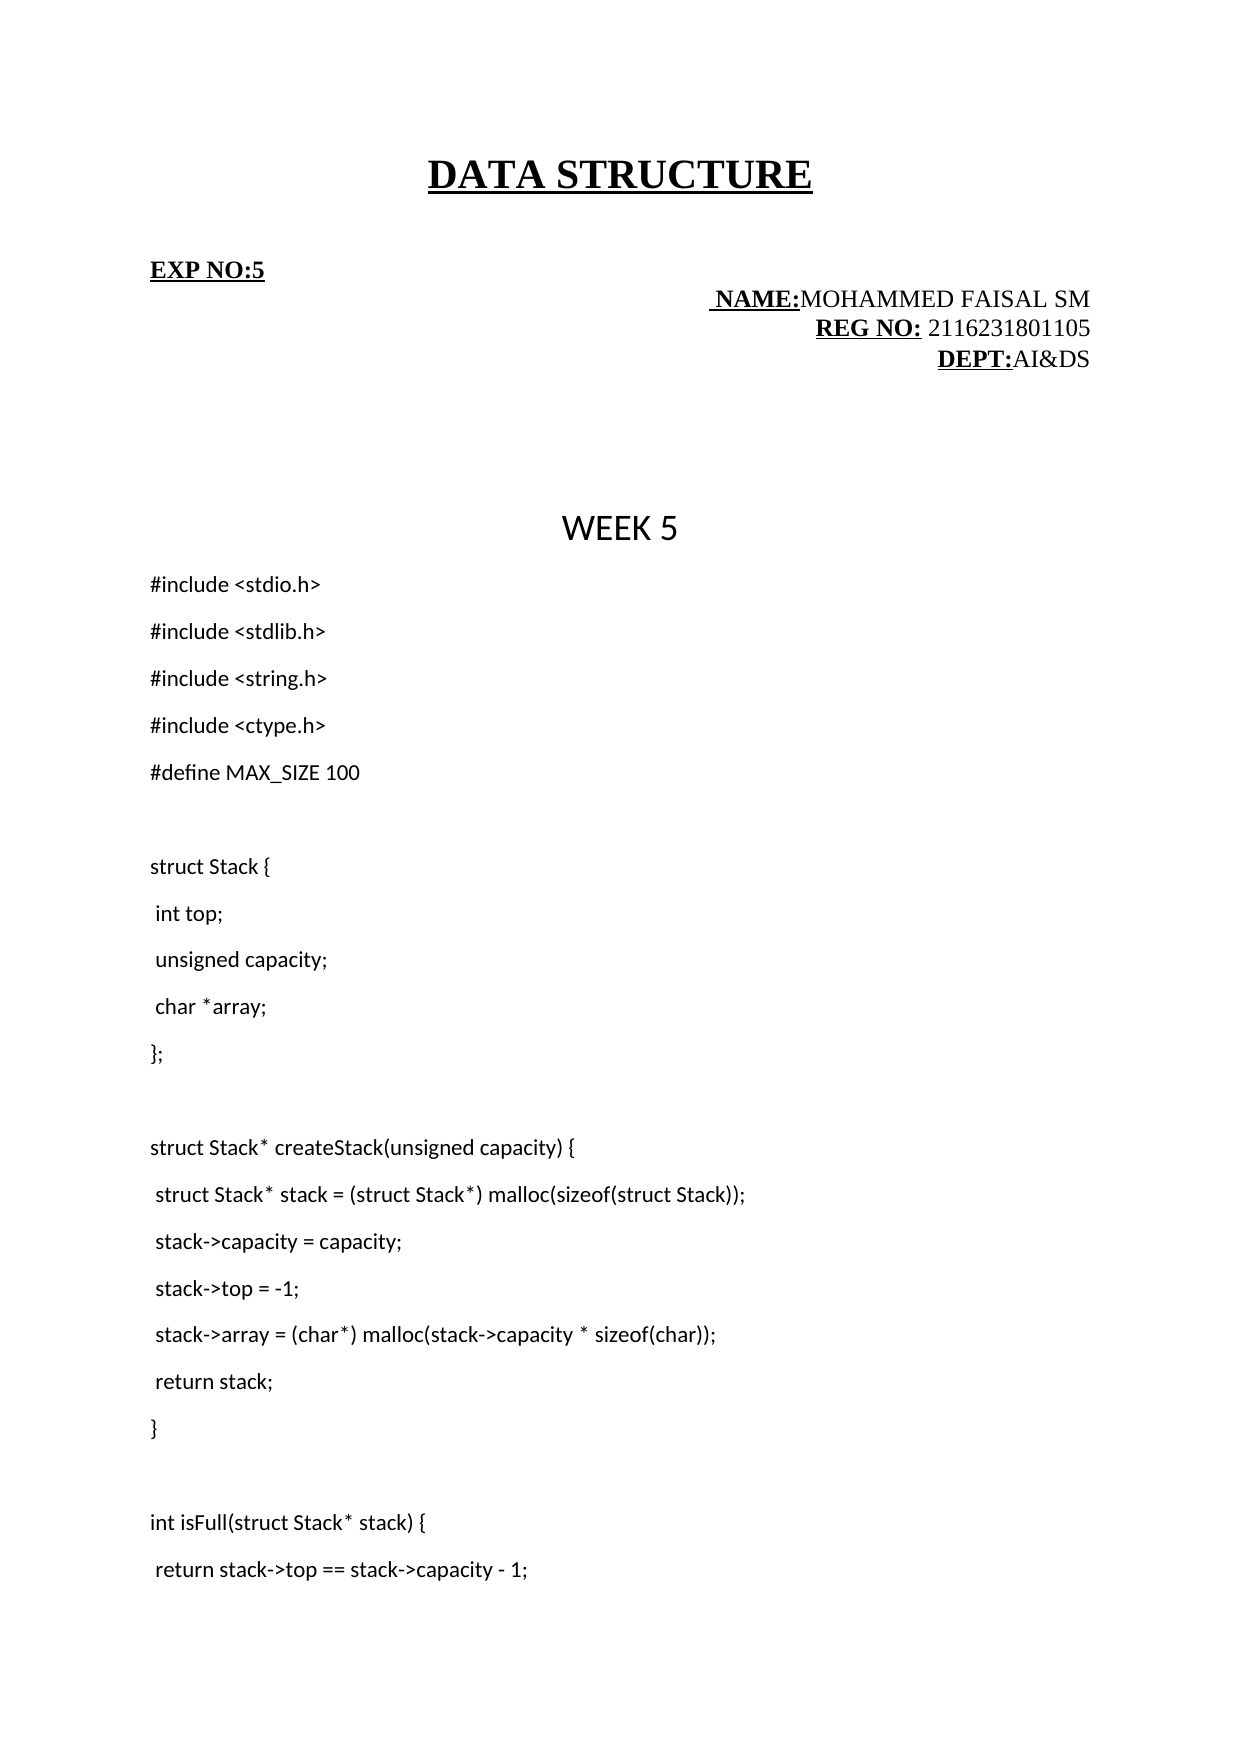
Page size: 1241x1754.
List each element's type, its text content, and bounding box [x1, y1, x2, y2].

text int top; [150, 899, 1090, 927]
text #include <stdlib.h> [150, 617, 1090, 645]
text }; [150, 1039, 1090, 1067]
text REG NO: 2116231801105 [150, 313, 1090, 342]
text int isFull(struct Stack* stack) { [150, 1508, 1090, 1536]
text #include <ctype.h> [150, 711, 1090, 739]
text #include <string.h> [150, 664, 1090, 692]
text struct Stack { [150, 852, 1090, 880]
text unsigned capacity; [150, 946, 1090, 973]
text struct Stack* stack = (struct Stack*) malloc(sizeof(struct Stack)); [150, 1180, 1090, 1208]
text stack->array = (char*) malloc(stack->capacity * sizeof(char)); [150, 1321, 1090, 1348]
text WEEK 5 [150, 504, 1090, 550]
text struct Stack* createStack(unsigned capacity) { [150, 1133, 1090, 1161]
text #include <stdio.h> [150, 571, 1090, 598]
text } [150, 1414, 1090, 1442]
text EXP NO:5 [150, 255, 1090, 284]
text return stack; [150, 1367, 1090, 1395]
text DEPT:AI&DS [150, 344, 1090, 373]
text DATA STRUCTURE [150, 150, 1090, 198]
text stack->capacity = capacity; [150, 1227, 1090, 1255]
text char *array; [150, 992, 1090, 1020]
text NAME:MOHAMMED FAISAL SM [150, 284, 1090, 313]
text return stack->top == stack->capacity - 1; [150, 1555, 1090, 1583]
text #define MAX_SIZE 100 [150, 758, 1090, 786]
text stack->top = -1; [150, 1274, 1090, 1302]
